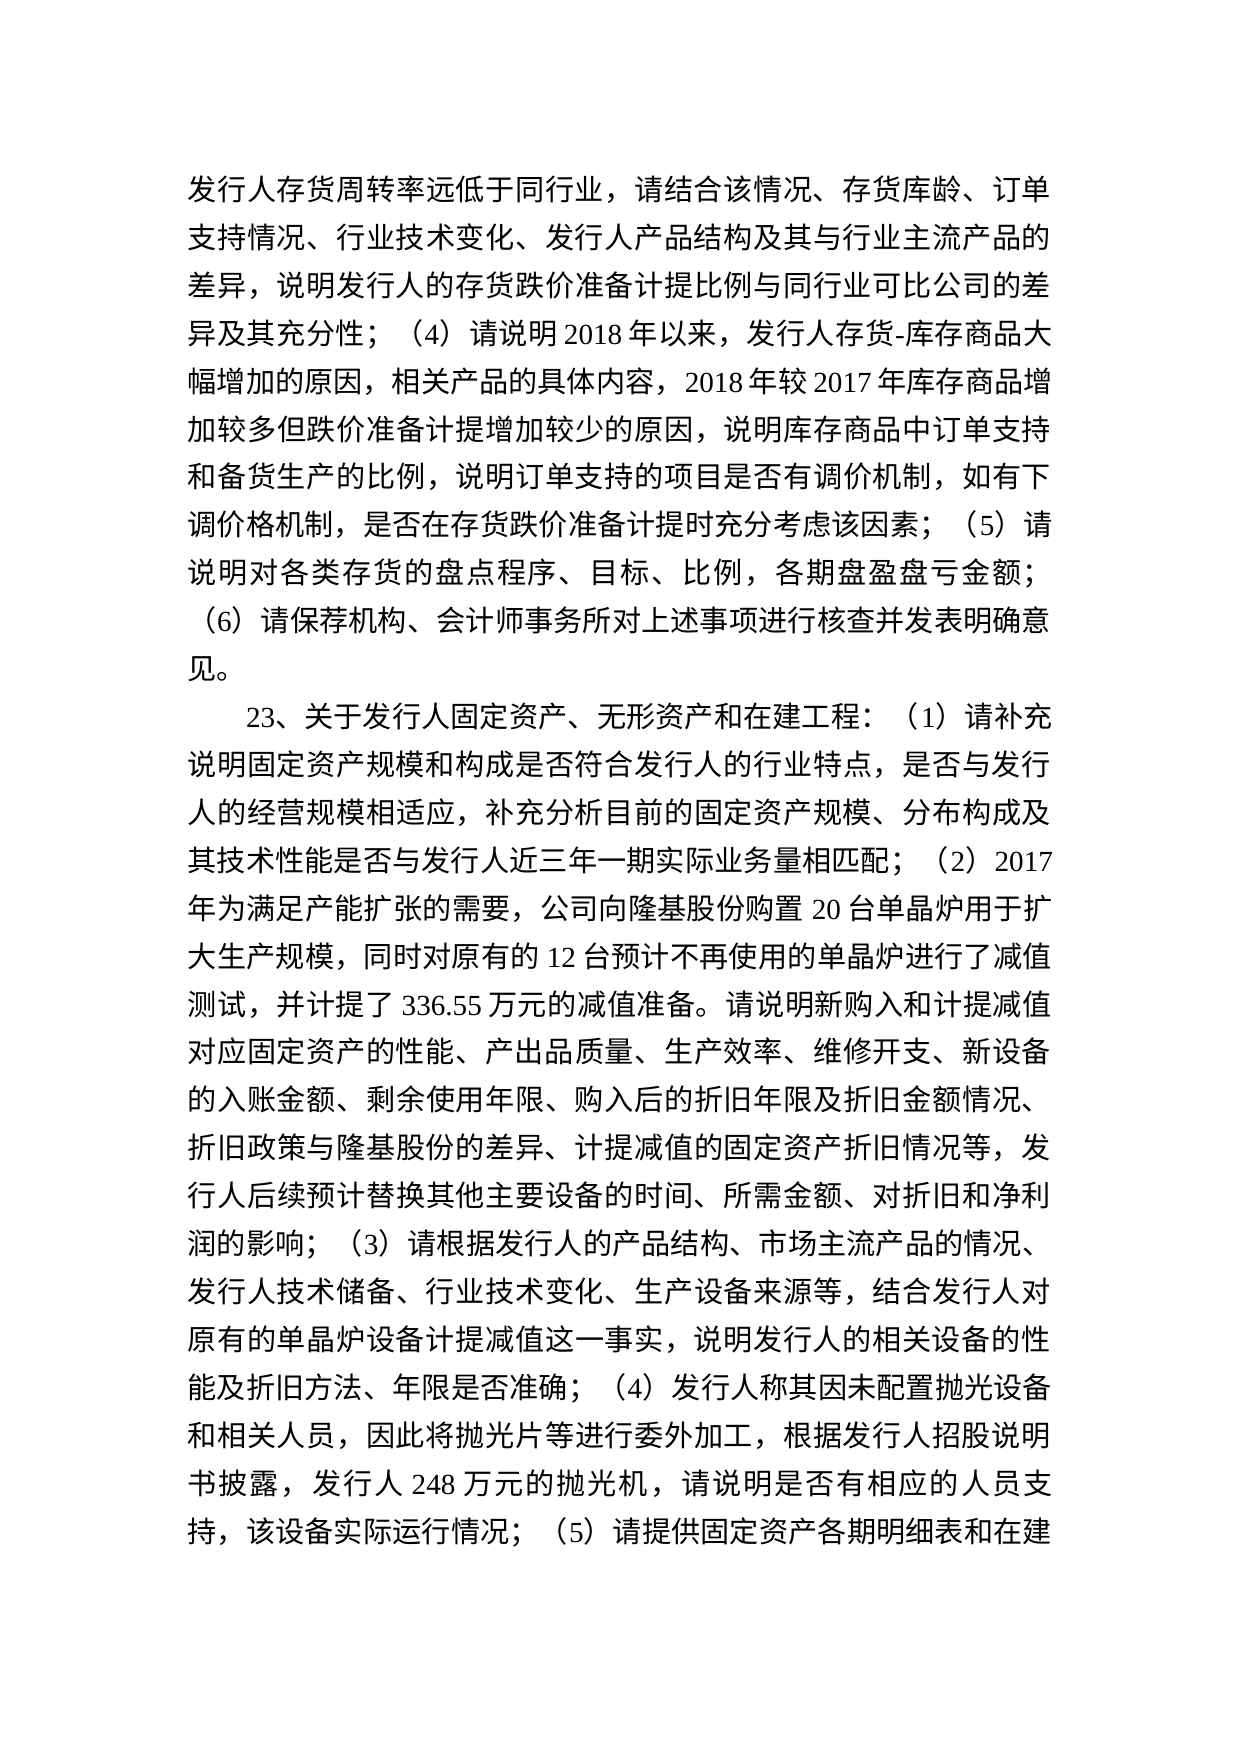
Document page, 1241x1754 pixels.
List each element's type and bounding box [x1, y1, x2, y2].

list [187, 162, 1053, 689]
list [187, 689, 1053, 1552]
